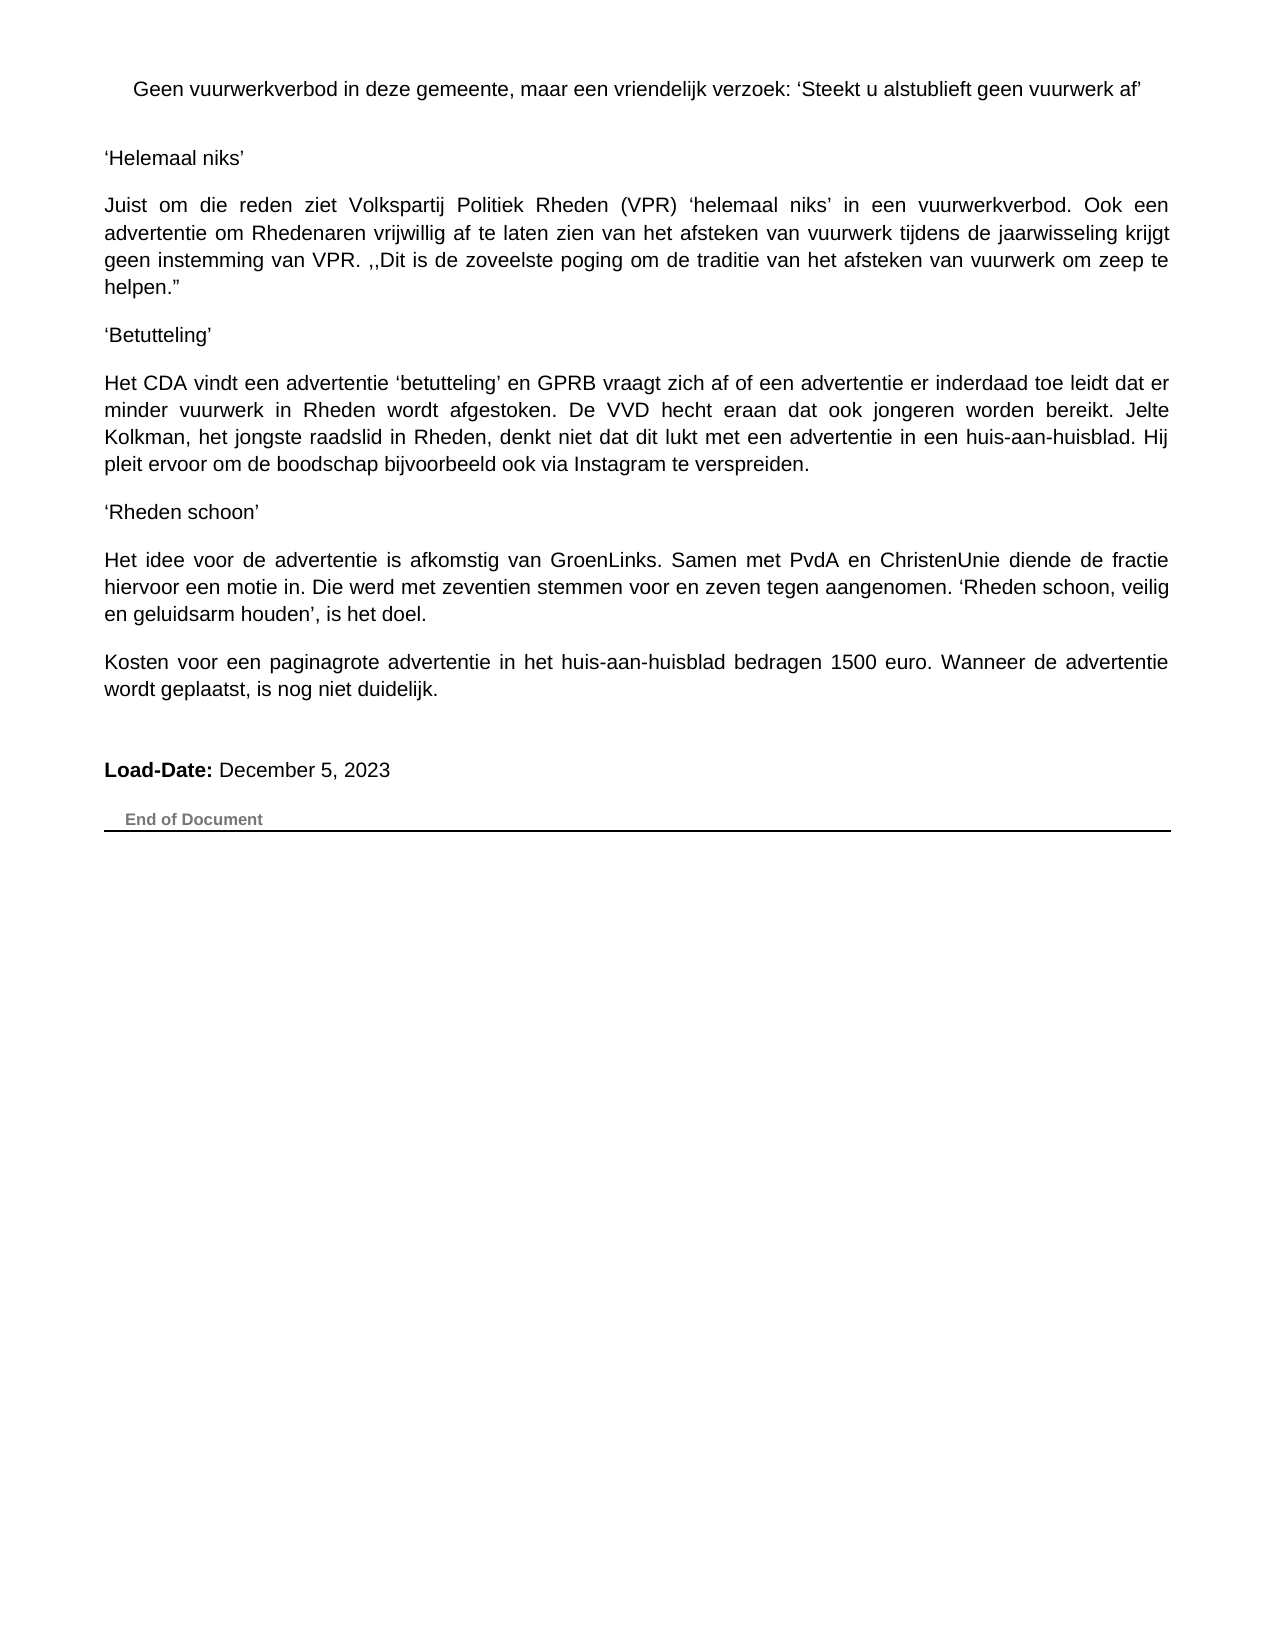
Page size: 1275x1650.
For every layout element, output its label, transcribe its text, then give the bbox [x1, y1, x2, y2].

text ‘Betutteling’ [104, 319, 1171, 346]
text Het idee voor de advertentie is afkomstig van GroenLinks. Samen met PvdA en ChristenUnie diende de fractie hiervoor een motie in. Die werd met zeventien stemmen voor en zeven tegen aangenomen. ‘Rheden schoon, veilig en geluidsarm houden’, is het doel. [104, 544, 1171, 626]
text End of Document [125, 810, 1171, 829]
text Juist om die reden ziet Volkspartij Politiek Rheden (VPR) ‘helemaal niks’ in een vuurwerkverbod. Ook een advertentie om Rhedenaren vrijwillig af te laten zien van het afsteken van vuurwerk tijdens de jaarwisseling krijgt geen instemming van VPR. ,,Dit is de zoveelste poging om de traditie van het afsteken van vuurwerk om zeep te helpen.” [104, 190, 1171, 298]
text ‘Rheden schoon’ [104, 496, 1171, 523]
text Kosten voor een paginagrote advertentie in het huis-aan-huisblad bedragen 1500 euro. Wanneer de advertentie wordt geplaatst, is nog niet duidelijk. [104, 646, 1171, 701]
text Load-Date: December 5, 2023 [104, 726, 1171, 781]
text Het CDA vindt een advertentie ‘betutteling’ en GPRB vraagt zich af of een advertentie er inderdaad toe leidt dat er minder vuurwerk in Rheden wordt afgestoken. De VVD hecht eraan dat ook jongeren worden bereikt. Jelte Kolkman, het jongste raadslid in Rheden, denkt niet dat dit lukt met een advertentie in een huis-aan-huisblad. Hij pleit ervoor om de boodschap bijvoorbeeld ook via Instagram te verspreiden. [104, 367, 1171, 476]
text ‘Helemaal niks’ [104, 142, 1171, 169]
